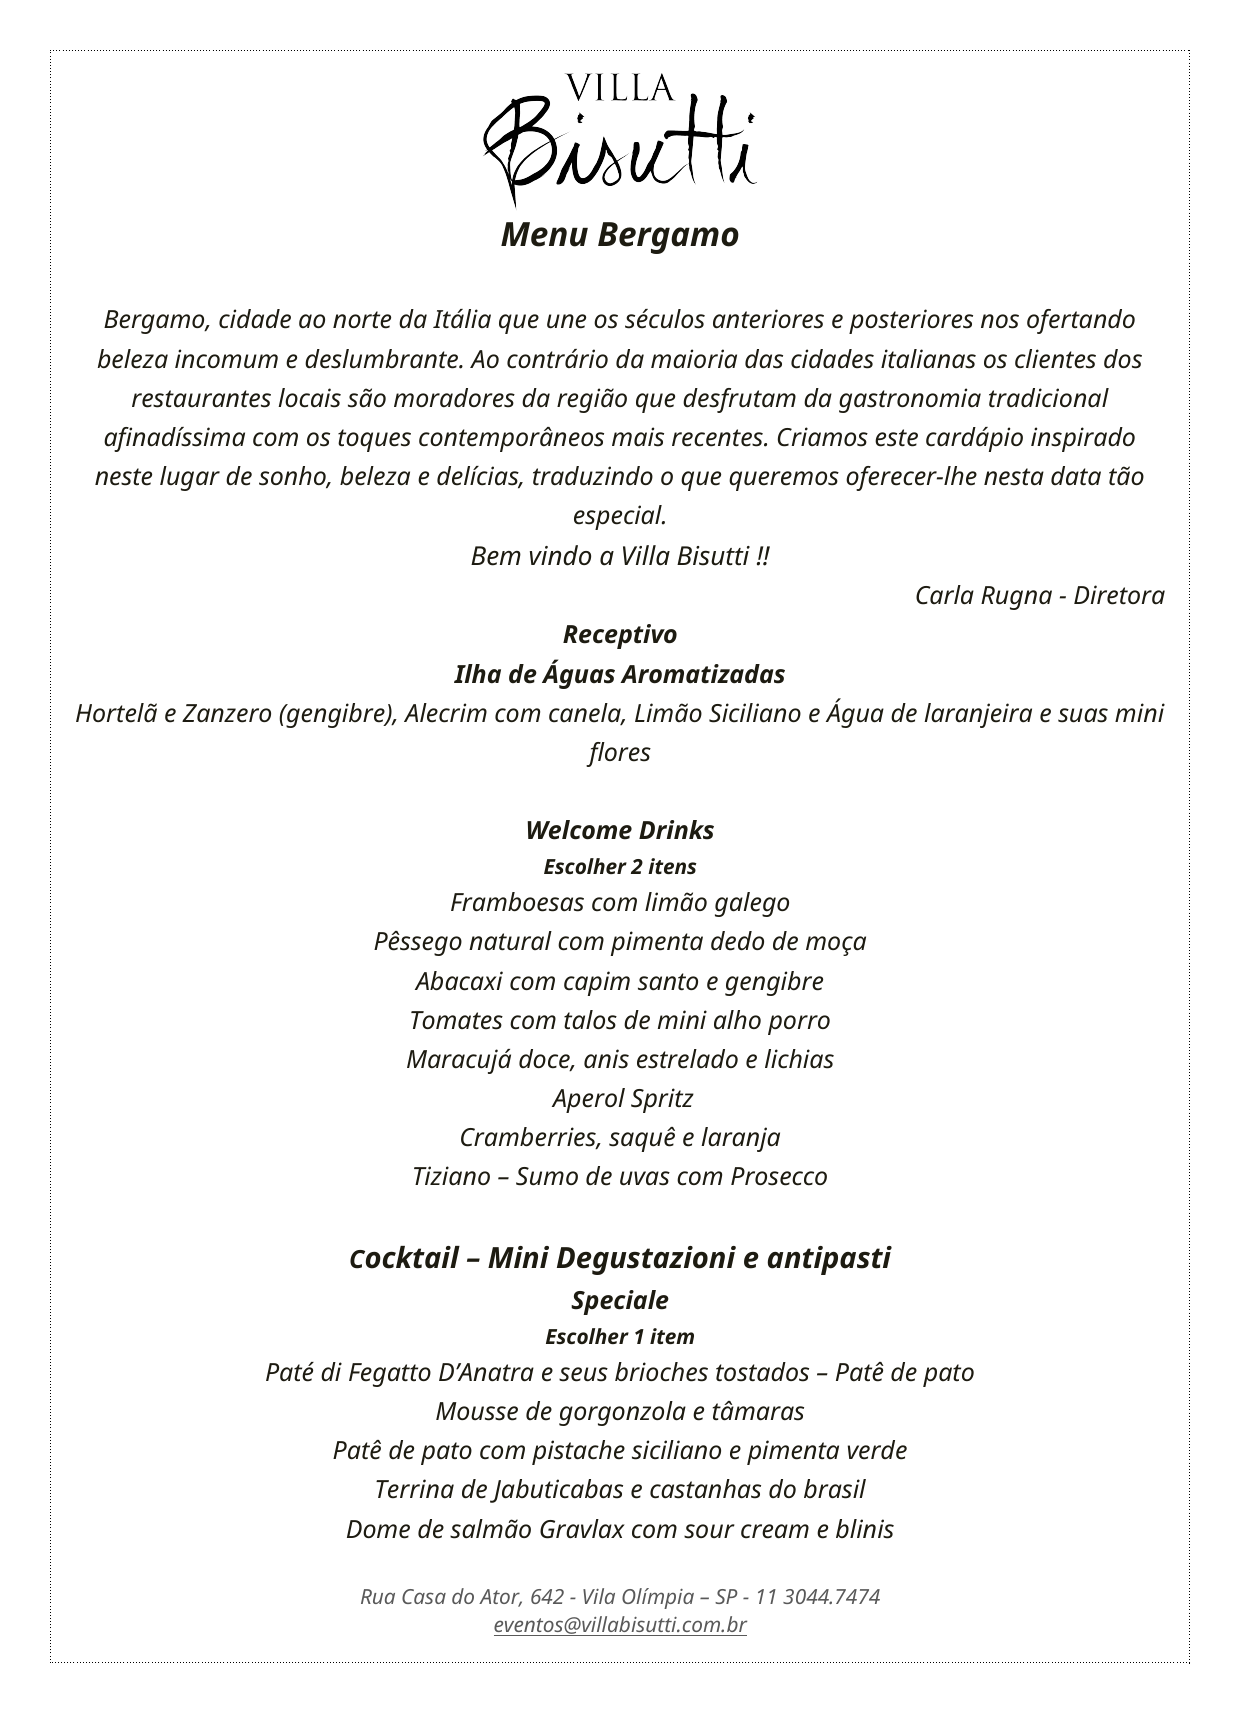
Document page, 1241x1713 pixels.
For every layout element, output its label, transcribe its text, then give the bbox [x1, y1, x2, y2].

text Tomates com talos de mini alho porro [75, 1002, 1165, 1036]
text Speciale [75, 1283, 1165, 1317]
text Patê de pato com pistache siciliano e pimenta verde [75, 1433, 1165, 1467]
picture [482, 73, 758, 211]
text Framboesas com limão galego [75, 885, 1165, 919]
text Bem vindo a Villa Bisutti !! [75, 537, 1165, 573]
text Terrina de Jabuticabas e castanhas do brasil [75, 1472, 1165, 1506]
text Mousse de gorgonzola e tâmaras [75, 1394, 1165, 1428]
text Escolher 1 item [75, 1322, 1165, 1351]
text Hortelã e Zanzero (gengibre), Alecrim com canela, Limão Siciliano e Água de laranjeira e suas mini flores [75, 696, 1165, 769]
text Abacaxi com capim santo e gengibre [75, 963, 1165, 997]
text Cocktail – Mini Degustazioni e antipasti [75, 1237, 1165, 1277]
text Maracujá doce, anis estrelado e lichias [75, 1041, 1165, 1076]
text Escolher 2 itens [75, 852, 1165, 881]
text Cramberries, saquê e laranja [75, 1120, 1165, 1154]
text Bergamo, cidade ao norte da Itália que une os séculos anteriores e posteriores nos ofertando beleza incomum e deslumbrante. Ao contrário da maioria das cidades italianas os clientes dos restaurantes locais são moradores da região que desfrutam da gastronomia tradicional afinadíssima com os toques contemporâneos mais recentes. Criamos este cardápio inspirado neste lugar de sonho, beleza e delícias, traduzindo o que queremos oferecer-lhe nesta data tão especial. [75, 302, 1165, 532]
text Paté di Fegatto D’Anatra e seus brioches tostados – Patê de pato [75, 1355, 1165, 1389]
text Receptivo [75, 617, 1165, 651]
text Welcome Drinks [75, 813, 1165, 847]
text Pêssego natural com pimenta dedo de moça [75, 924, 1165, 958]
text Aperol Spritz [75, 1081, 1165, 1115]
text Ilha de Águas Aromatizadas [75, 656, 1165, 690]
text Menu Bergamo [75, 211, 1165, 256]
text Tiziano – Sumo de uvas com Prosecco [75, 1159, 1165, 1193]
text Dome de salmão Gravlax com sour cream e blinis [75, 1511, 1165, 1545]
text Carla Rugna - Diretora [75, 578, 1165, 612]
